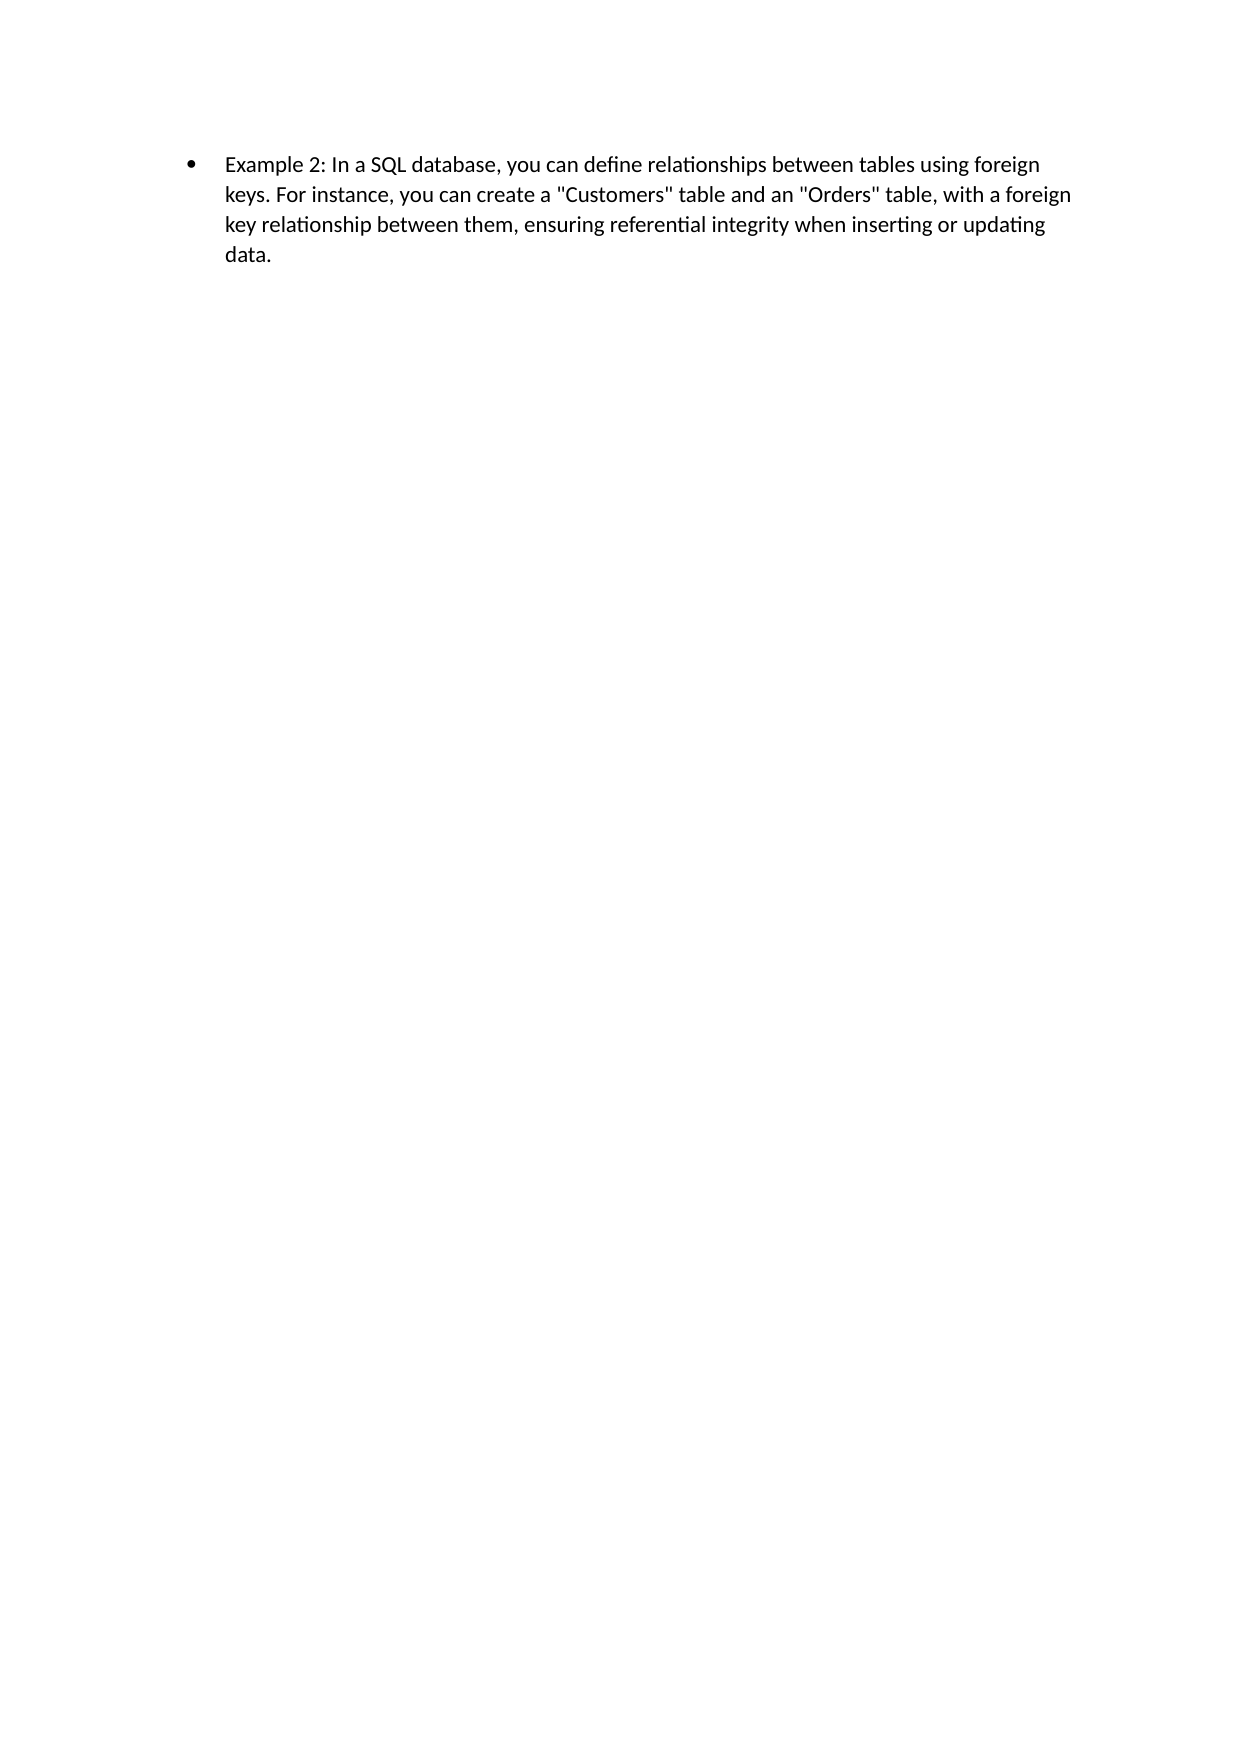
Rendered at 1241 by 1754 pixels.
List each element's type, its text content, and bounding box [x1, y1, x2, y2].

list Example 2: In a SQL database, you can define relationships between tables using foreign keys. For instance, you can create a "Customers" table and an "Orders" table, with a foreign key relationship between them, ensuring referential integrity when inserting or updating data. [187, 150, 1090, 269]
